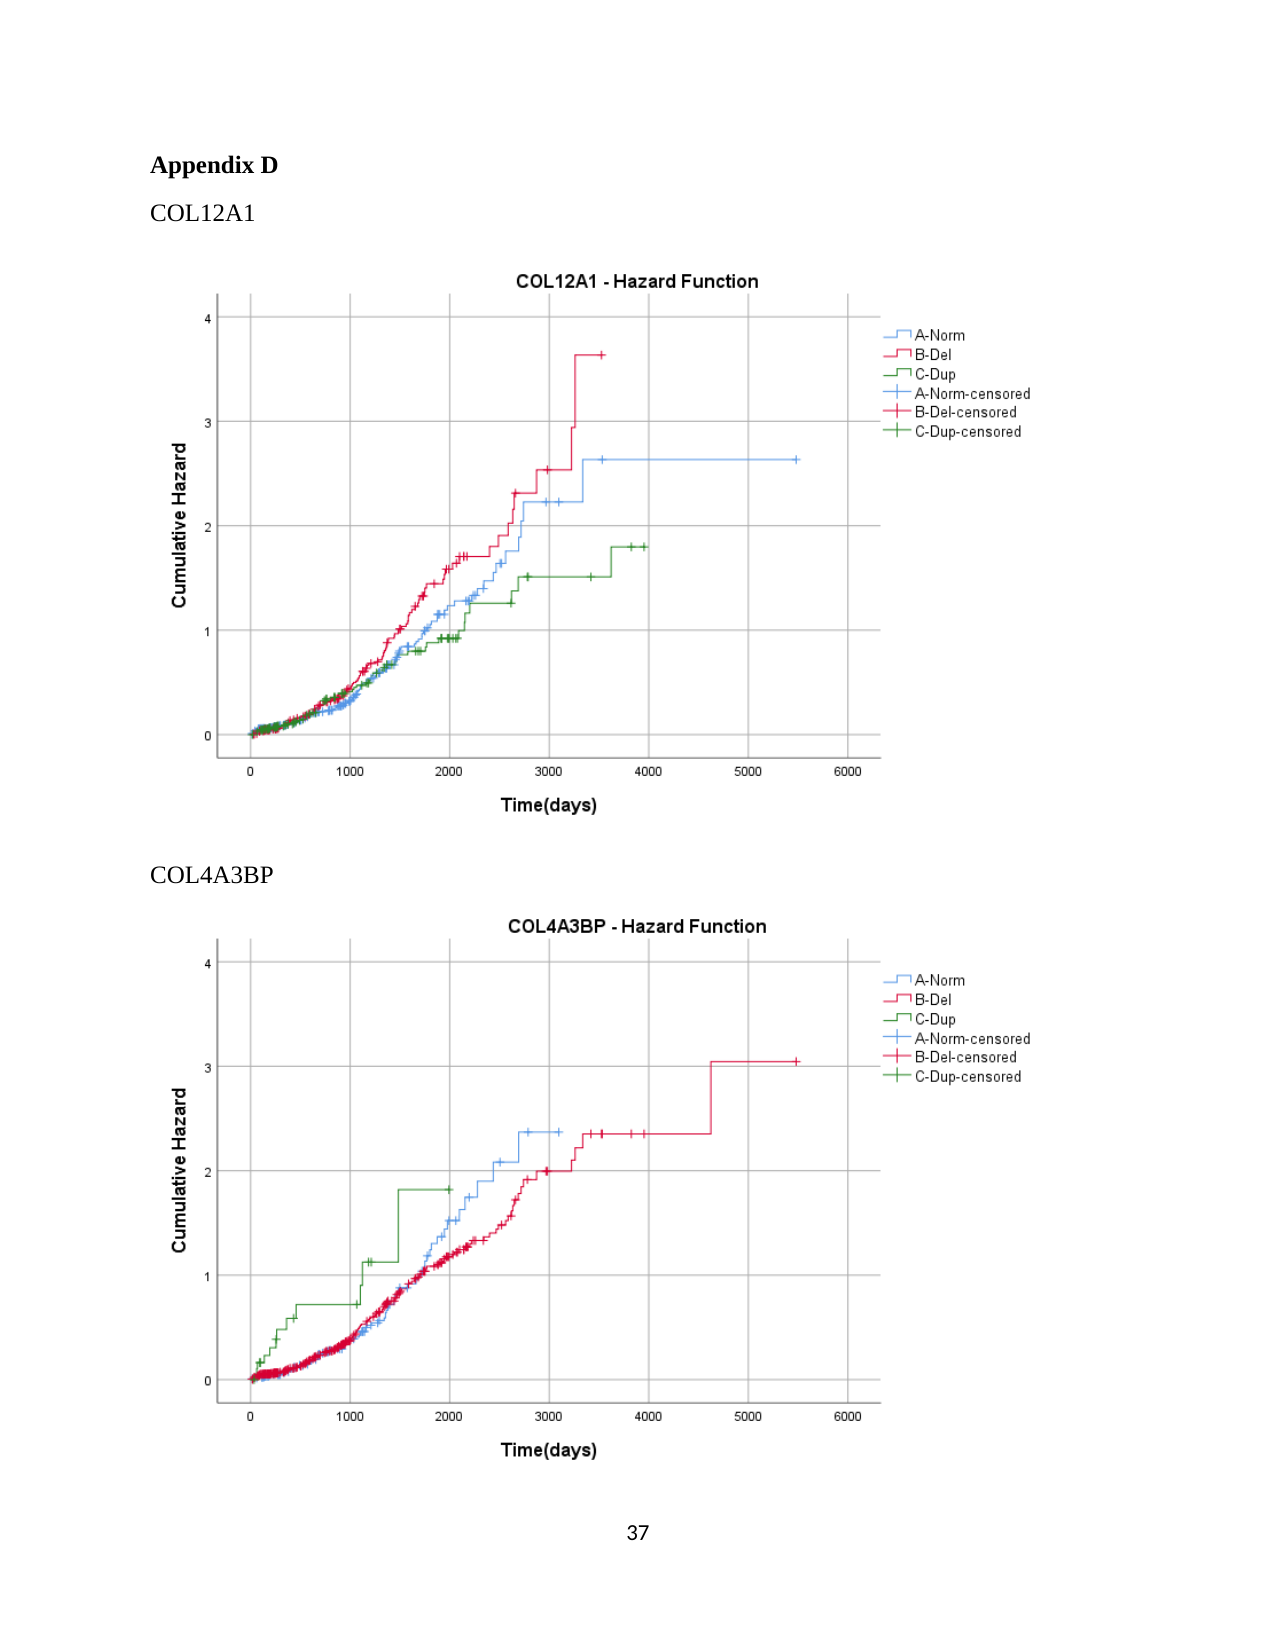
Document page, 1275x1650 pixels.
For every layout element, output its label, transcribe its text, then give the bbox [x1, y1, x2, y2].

picture [150, 902, 1125, 1476]
picture [150, 257, 1125, 831]
text COL4A3BP [150, 860, 1125, 902]
text Appendix D [150, 150, 1125, 179]
text COL12A1 [150, 198, 1125, 226]
